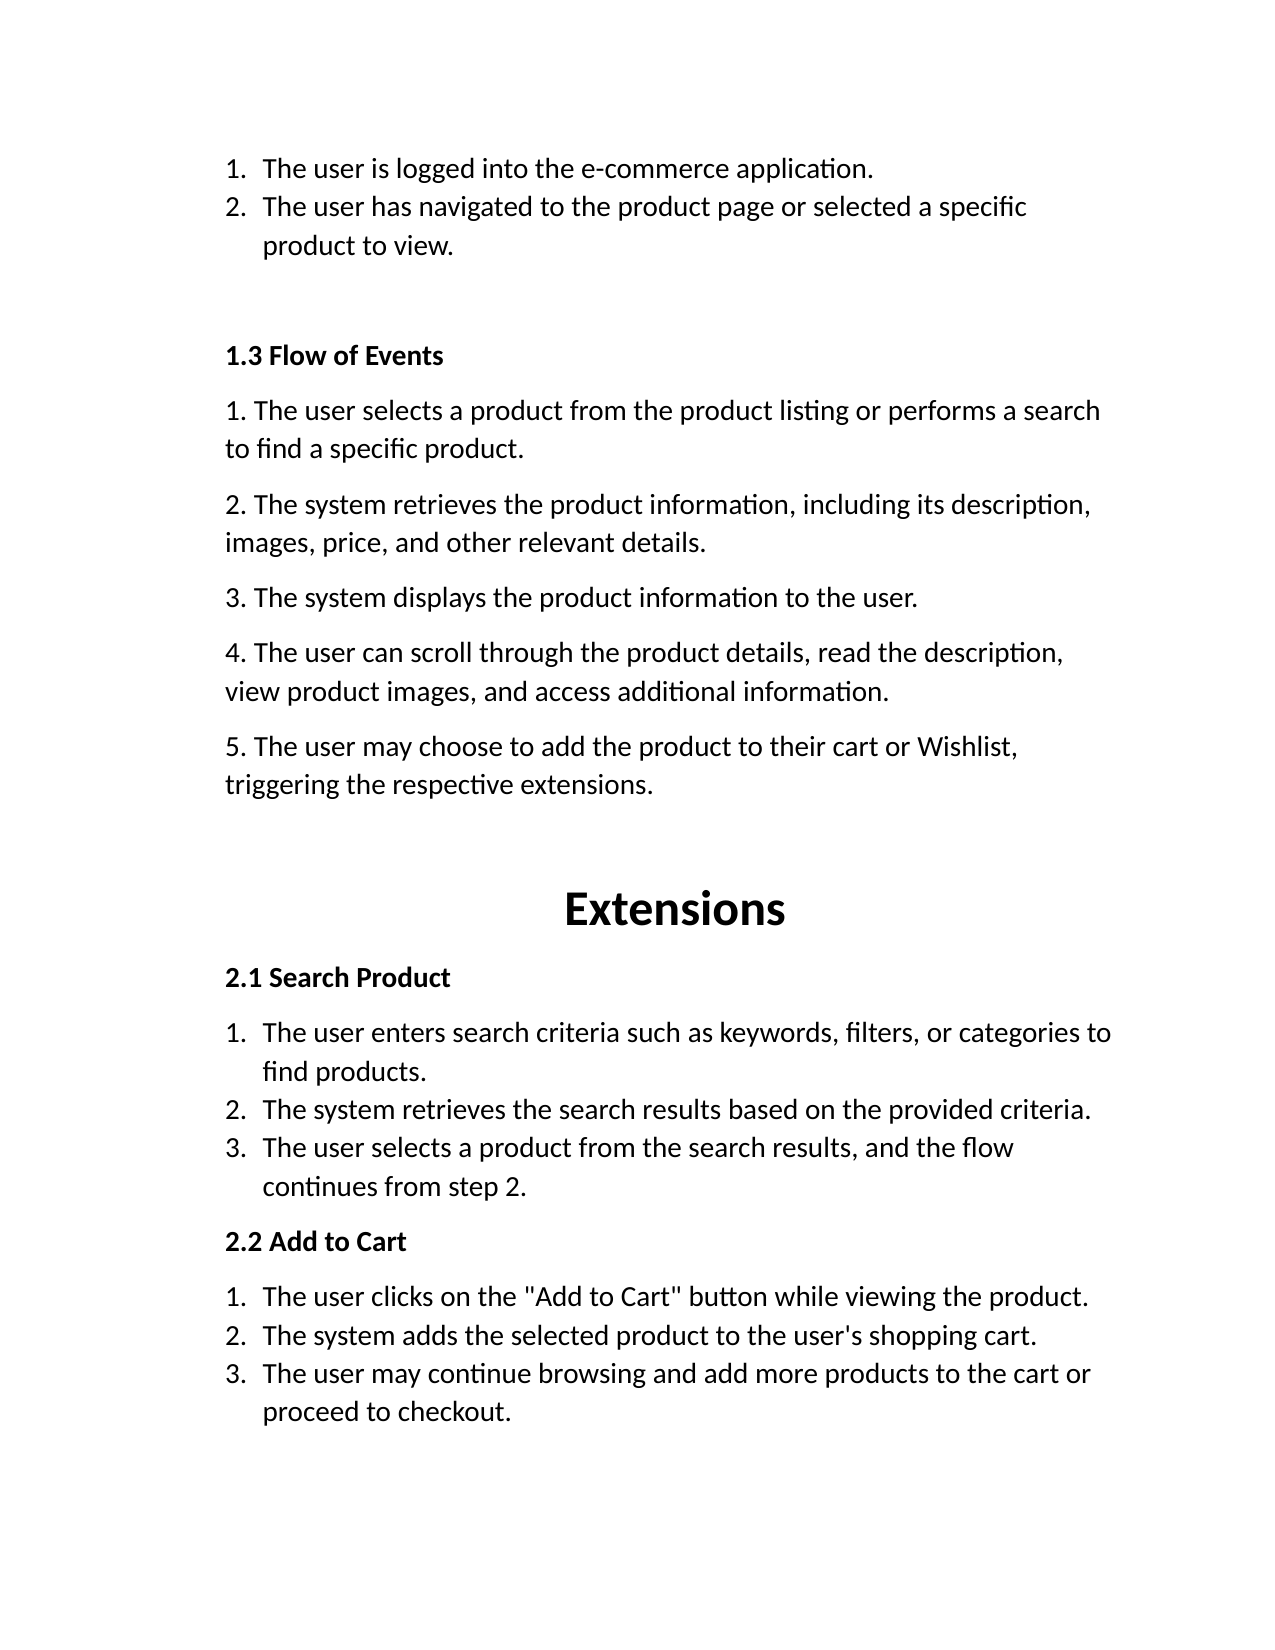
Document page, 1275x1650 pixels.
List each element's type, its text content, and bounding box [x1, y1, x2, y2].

list The system adds the selected product to the user's shopping cart. [225, 1317, 1125, 1352]
text 2.2 Add to Cart [225, 1223, 1125, 1259]
text 3. The system displays the product information to the user. [225, 579, 1125, 615]
text 4. The user can scroll through the product details, read the description, view product images, and access additional information. [225, 634, 1125, 708]
text 2. The system retrieves the product information, including its description, images, price, and other relevant details. [225, 486, 1125, 560]
list The user selects a product from the search results, and the flow continues from step 2. [225, 1129, 1125, 1203]
list The user enters search criteria such as keywords, filters, or categories to find products. [225, 1014, 1125, 1088]
list The system retrieves the search results based on the provided criteria. [225, 1091, 1125, 1127]
list The user clicks on the "Add to Cart" button while viewing the product. [225, 1278, 1125, 1314]
list The user is logged into the e-commerce application. [225, 150, 1125, 186]
text 5. The user may choose to add the product to their cart or Wishlist, triggering the respective extensions. [225, 728, 1125, 802]
text 2.1 Search Product [225, 959, 1125, 995]
text Extensions [225, 877, 1125, 938]
text 1.3 Flow of Events [225, 337, 1125, 373]
list The user may continue browsing and add more products to the cart or proceed to checkout. [225, 1355, 1125, 1429]
text 1. The user selects a product from the product listing or performs a search to find a specific product. [225, 392, 1125, 466]
list The user has navigated to the product page or selected a specific product to view. [225, 188, 1125, 262]
